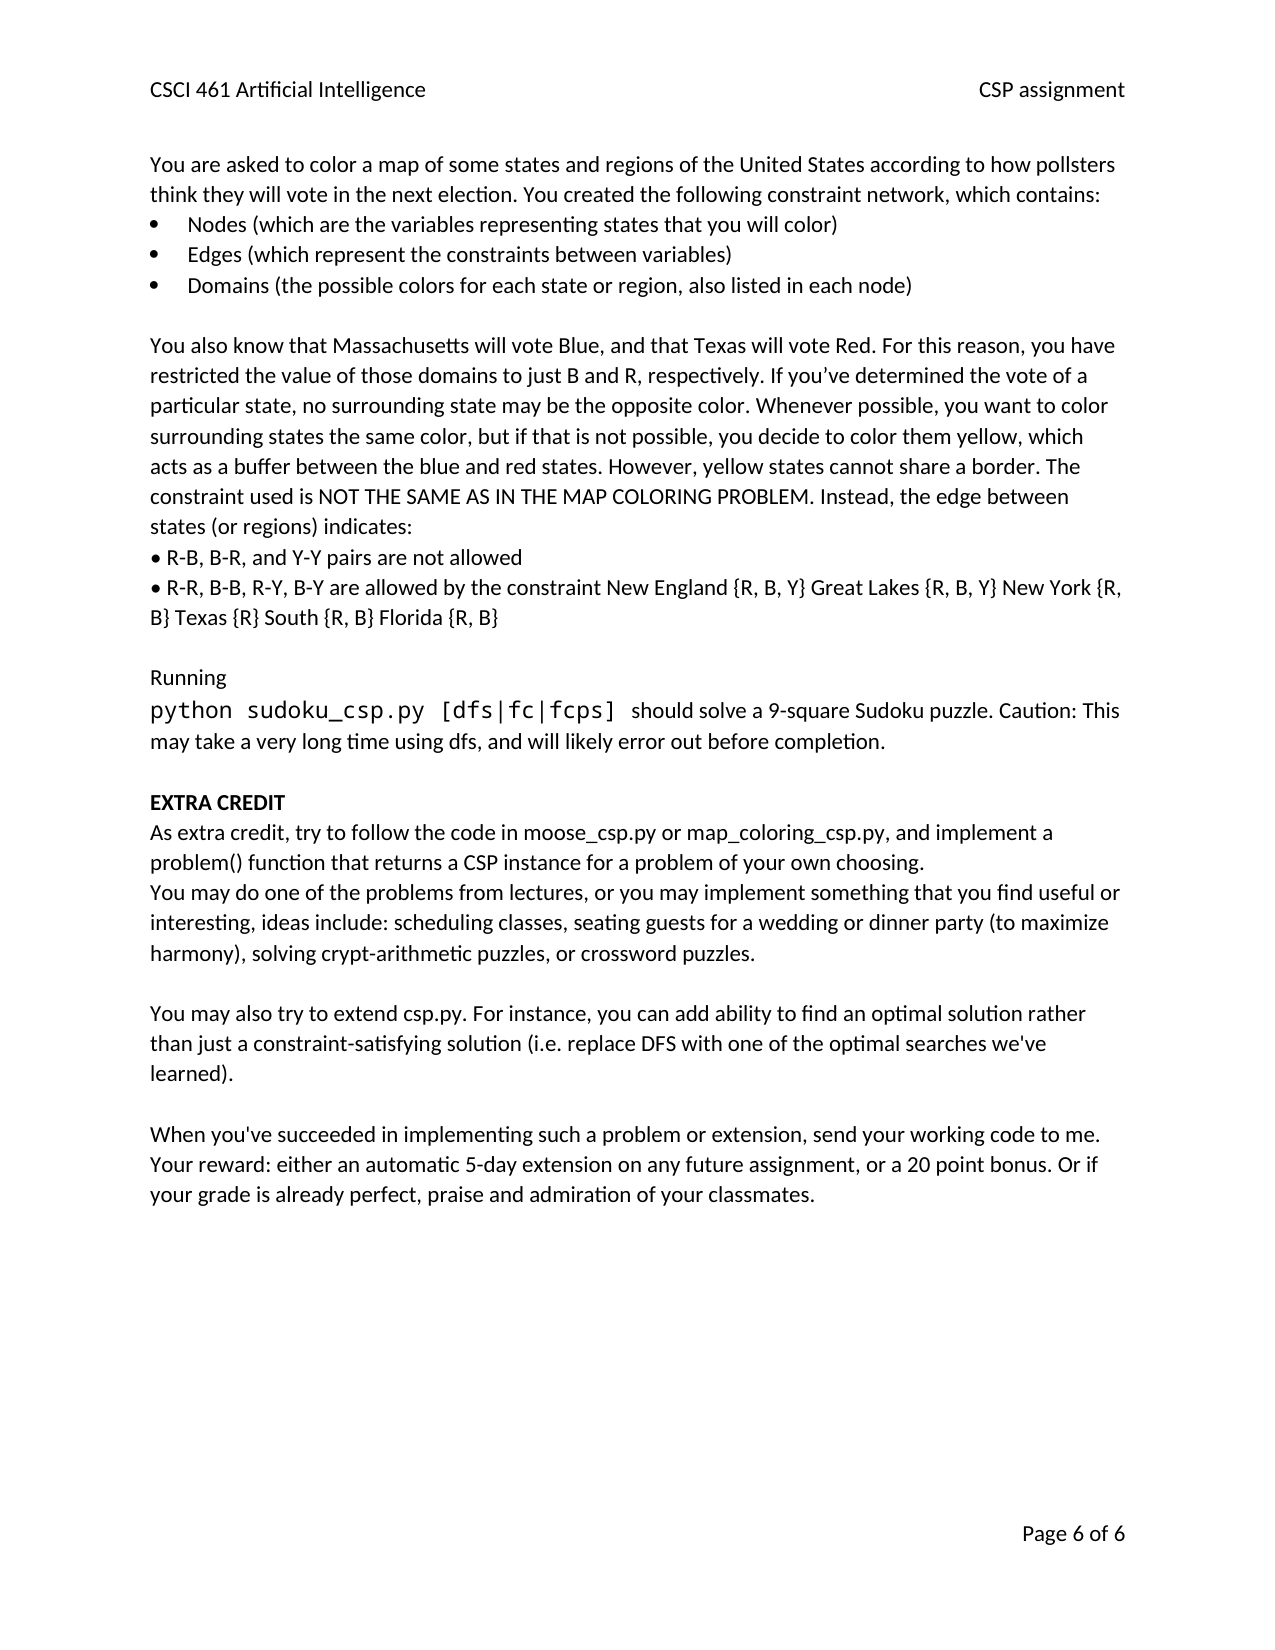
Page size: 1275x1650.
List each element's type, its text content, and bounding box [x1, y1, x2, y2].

text You may also try to extend csp.py. For instance, you can add ability to find an optimal solution rather than just a constraint-satisfying solution (i.e. replace DFS with one of the optimal searches we've learned). [150, 999, 1125, 1087]
text • R-R, B-B, R-Y, B-Y are allowed by the constraint New England {R, B, Y} Great Lakes {R, B, Y} New York {R, B} Texas {R} South {R, B} Florida {R, B} [150, 573, 1125, 631]
text • R-B, B-R, and Y-Y pairs are not allowed [150, 543, 1125, 571]
text python sudoku_csp.py [dfs|fc|fcps] should solve a 9-square Sudoku puzzle. Caution: This may take a very long time using dfs, and will likely error out before completion. [150, 694, 1125, 755]
text You also know that Massachusetts will vote Blue, and that Texas will vote Red. For this reason, you have restricted the value of those domains to just B and R, respectively. If you’ve determined the vote of a particular state, no surrounding state may be the opposite color. Whenever possible, you want to color surrounding states the same color, but if that is not possible, you decide to color them yellow, which acts as a buffer between the blue and red states. However, yellow states cannot share a border. The constraint used is NOT THE SAME AS IN THE MAP COLORING PROBLEM. Instead, the edge between states (or regions) indicates: [150, 331, 1125, 541]
text As extra credit, try to follow the code in moose_csp.py or map_coloring_csp.py, and implement a problem() function that returns a CSP instance for a problem of your own choosing. [150, 818, 1125, 876]
text You are asked to color a map of some states and regions of the United States according to how pollsters think they will vote in the next election. You created the following constraint network, which contains: [150, 150, 1125, 208]
text You may do one of the problems from lectures, or you may implement something that you find useful or interesting, ideas include: scheduling classes, seating guests for a wedding or dinner party (to maximize harmony), solving crypt-arithmetic puzzles, or crossword puzzles. [150, 878, 1125, 967]
text EXTRA CREDIT [150, 788, 1125, 816]
list Domains (the possible colors for each state or region, also listed in each node) [150, 271, 1125, 299]
text Running [150, 663, 1125, 692]
list Edges (which represent the constraints between variables) [150, 241, 1125, 269]
text When you've succeeded in implementing such a problem or extension, send your working code to me. Your reward: either an automatic 5-day extension on any future assignment, or a 20 point bonus. Or if your grade is already perfect, praise and admiration of your classmates. [150, 1120, 1125, 1208]
list Nodes (which are the variables representing states that you will color) [150, 210, 1125, 238]
